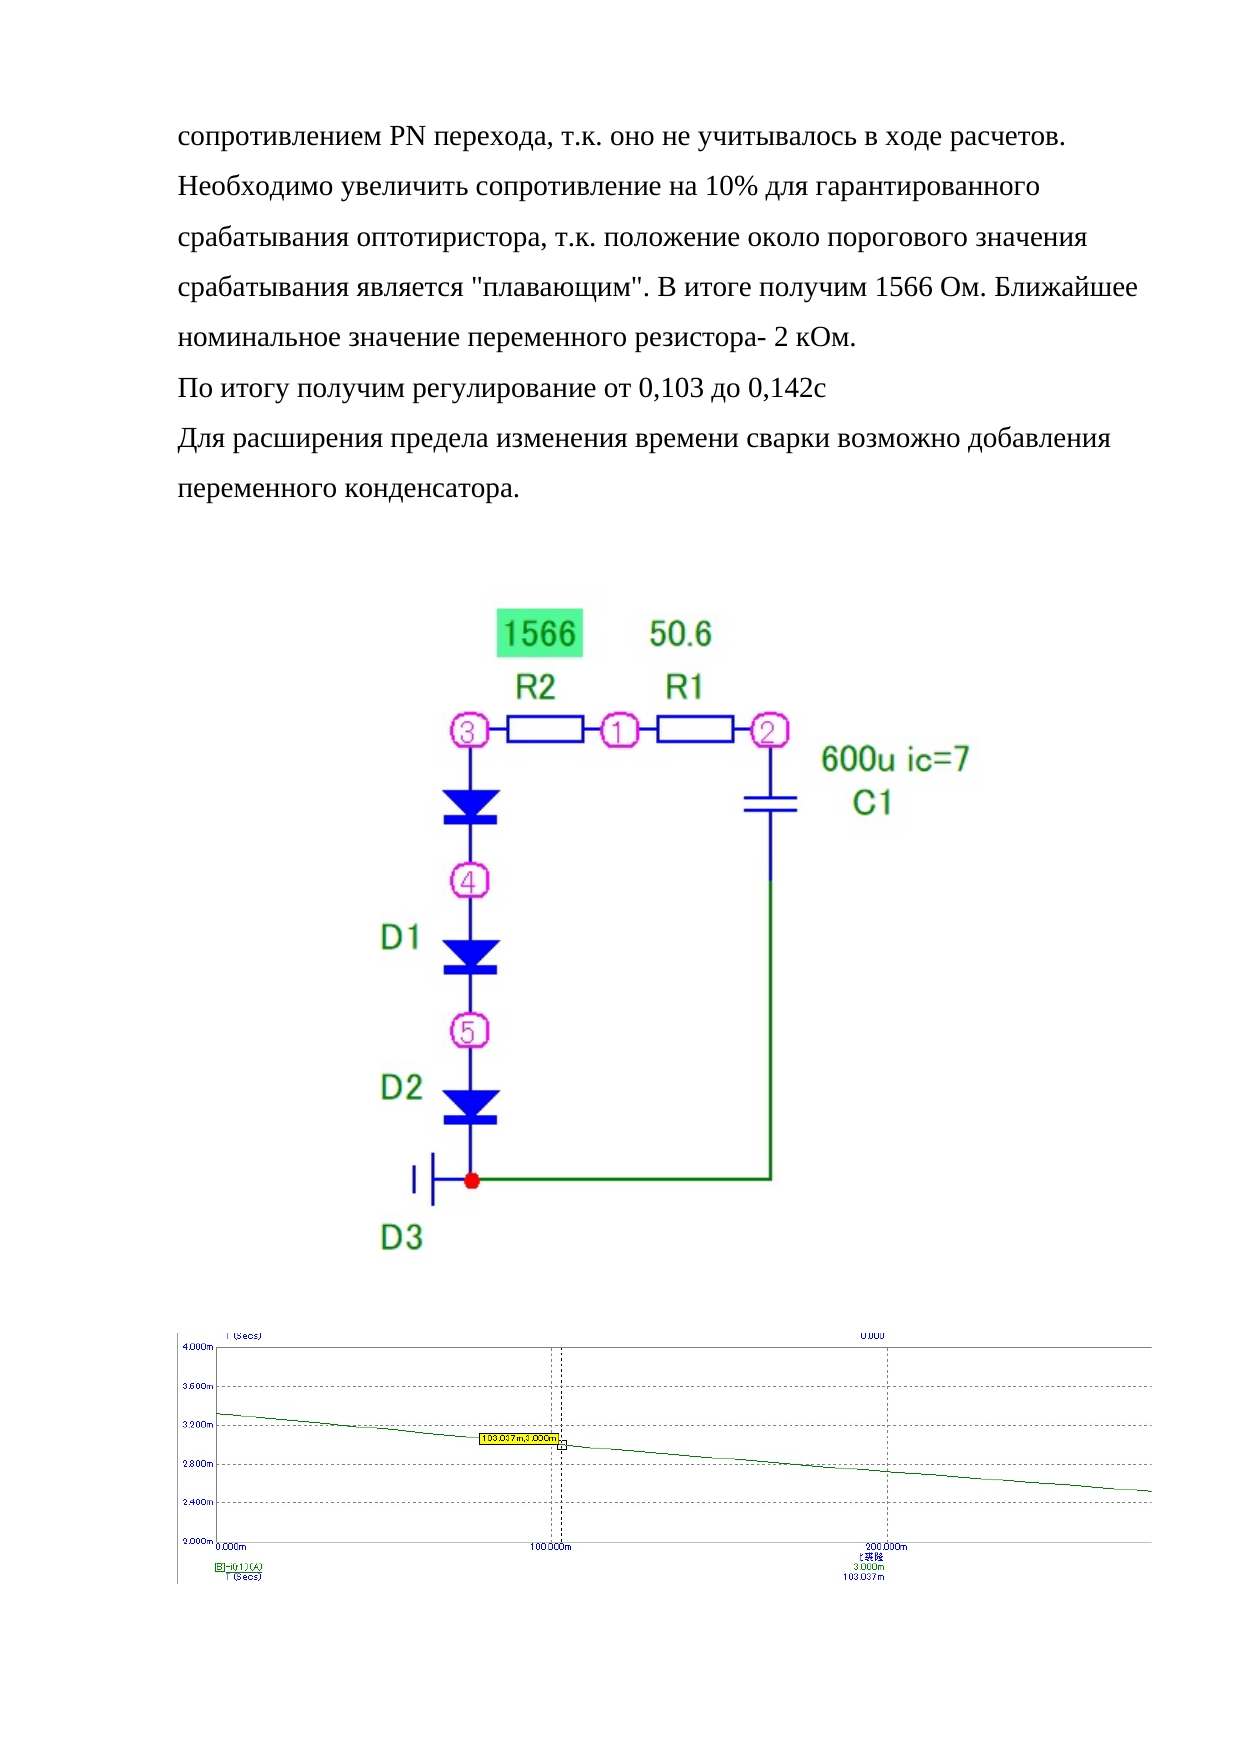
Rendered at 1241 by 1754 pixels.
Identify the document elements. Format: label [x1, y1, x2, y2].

text [177, 118, 1152, 504]
picture [177, 1333, 1152, 1584]
picture [305, 537, 1024, 1300]
